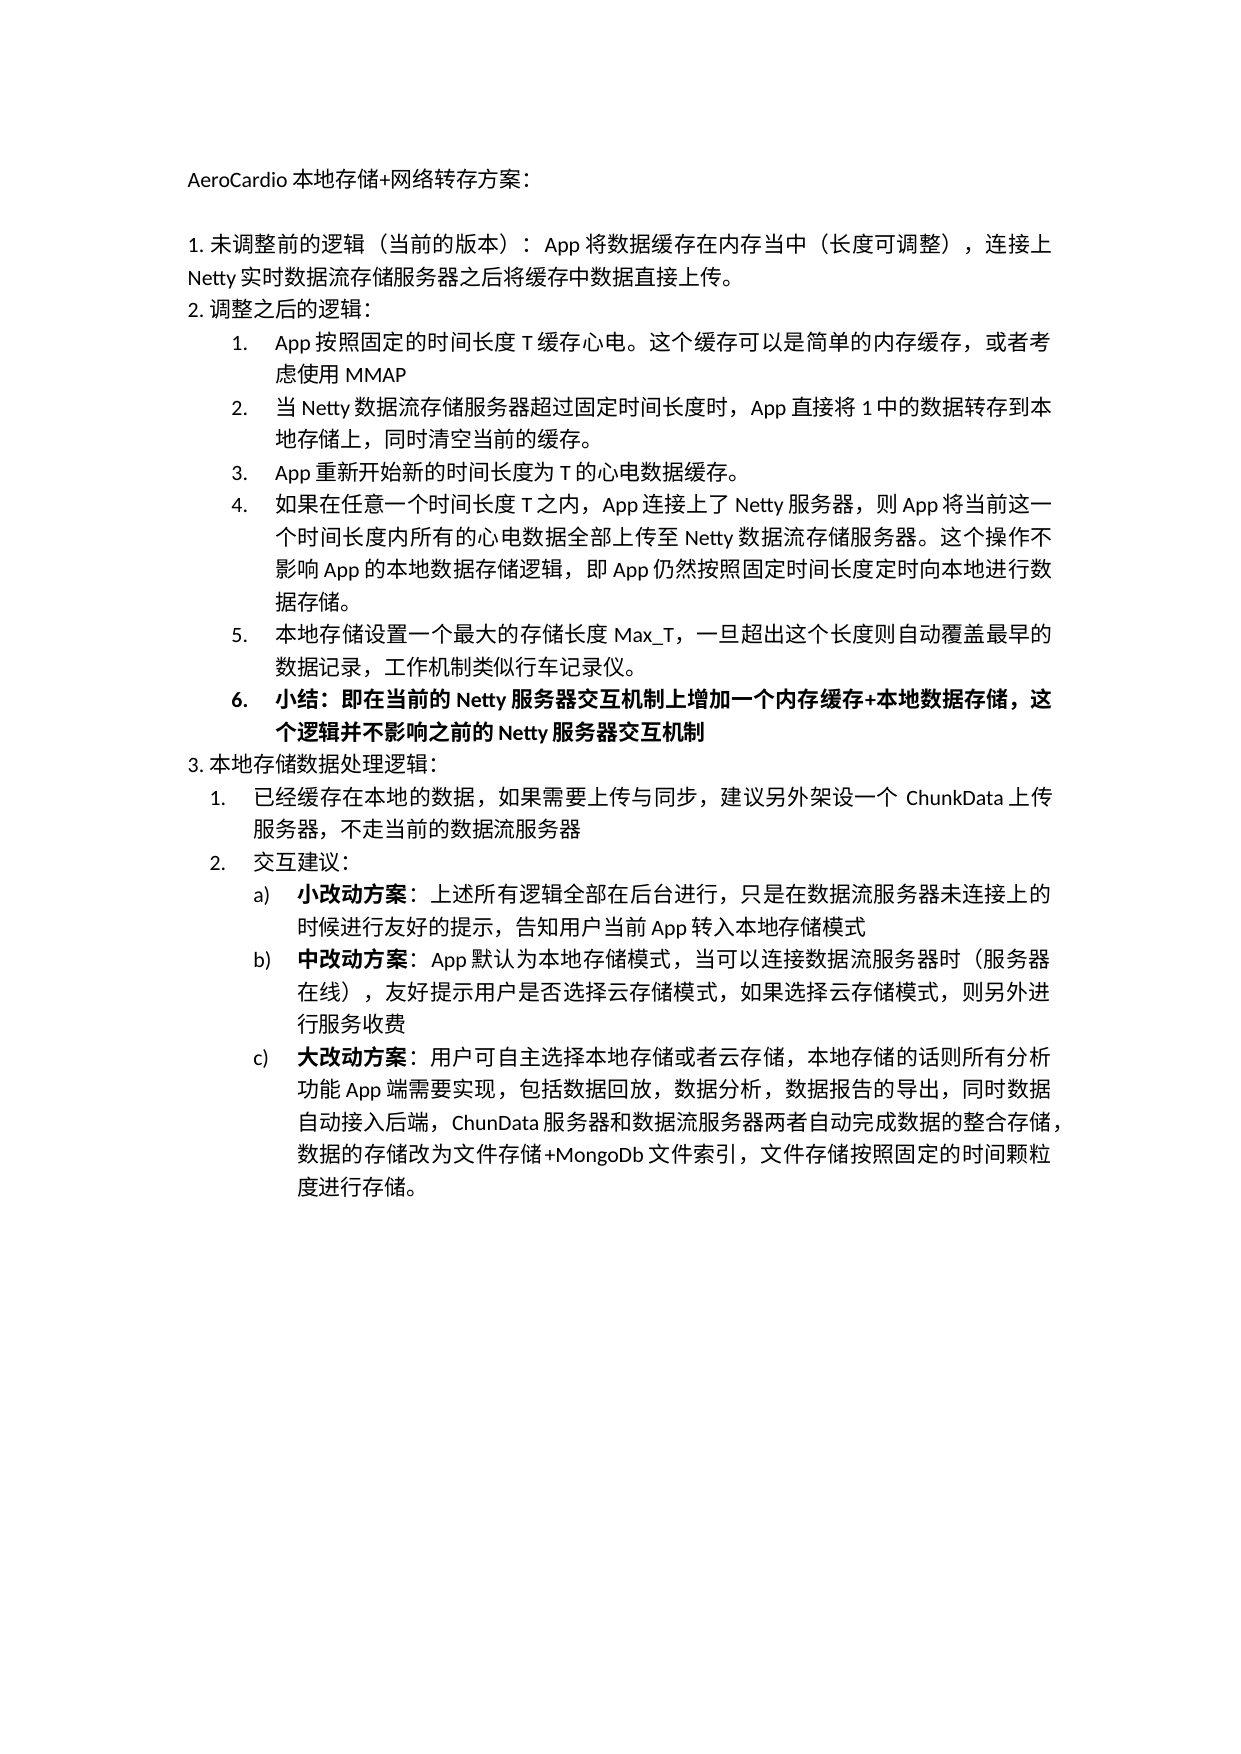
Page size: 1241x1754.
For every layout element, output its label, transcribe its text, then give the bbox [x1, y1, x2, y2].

list App重新开始新的时间长度为T的心电数据缓存。 [231, 454, 1053, 487]
list 已经缓存在本地的数据，如果需要上传与同步，建议另外架设一个ChunkData上传服务器，不走当前的数据流服务器 [209, 779, 1053, 844]
list 小结：即在当前的Netty服务器交互机制上增加一个内存缓存+本地数据存储，这个逻辑并不影响之前的Netty服务器交互机制 [231, 682, 1053, 747]
text 3. 本地存储数据处理逻辑： [187, 747, 1053, 779]
list 当Netty数据流存储服务器超过固定时间长度时，App直接将1中的数据转存到本地存储上，同时清空当前的缓存。 [231, 389, 1053, 454]
text AeroCardio本地存储+网络转存方案： [187, 162, 1053, 194]
list 交互建议： [209, 844, 1053, 877]
text 2. 调整之后的逻辑： [187, 292, 1053, 324]
list App按照固定的时间长度T缓存心电。这个缓存可以是简单的内存缓存，或者考虑使用MMAP [231, 324, 1053, 389]
list 小改动方案：上述所有逻辑全部在后台进行，只是在数据流服务器未连接上的时候进行友好的提示，告知用户当前App转入本地存储模式 [253, 877, 1053, 942]
list 如果在任意一个时间长度T之内，App连接上了Netty服务器，则App将当前这一个时间长度内所有的心电数据全部上传至Netty数据流存储服务器。这个操作不影响App的本地数据存储逻辑，即App仍然按照固定时间长度定时向本地进行数据存储。 [231, 487, 1053, 617]
text 1. 未调整前的逻辑（当前的版本）：App将数据缓存在内存当中（长度可调整），连接上Netty实时数据流存储服务器之后将缓存中数据直接上传。 [187, 227, 1053, 292]
list 中改动方案：App默认为本地存储模式，当可以连接数据流服务器时（服务器在线），友好提示用户是否选择云存储模式，如果选择云存储模式，则另外进行服务收费 [253, 942, 1053, 1039]
list 本地存储设置一个最大的存储长度Max_T，一旦超出这个长度则自动覆盖最早的数据记录，工作机制类似行车记录仪。 [231, 617, 1053, 682]
list 大改动方案：用户可自主选择本地存储或者云存储，本地存储的话则所有分析功能App端需要实现，包括数据回放，数据分析，数据报告的导出，同时数据自动接入后端，ChunData服务器和数据流服务器两者自动完成数据的整合存储，数据的存储改为文件存储+MongoDb文件索引，文件存储按照固定的时间颗粒度进行存储。 [253, 1039, 1053, 1202]
